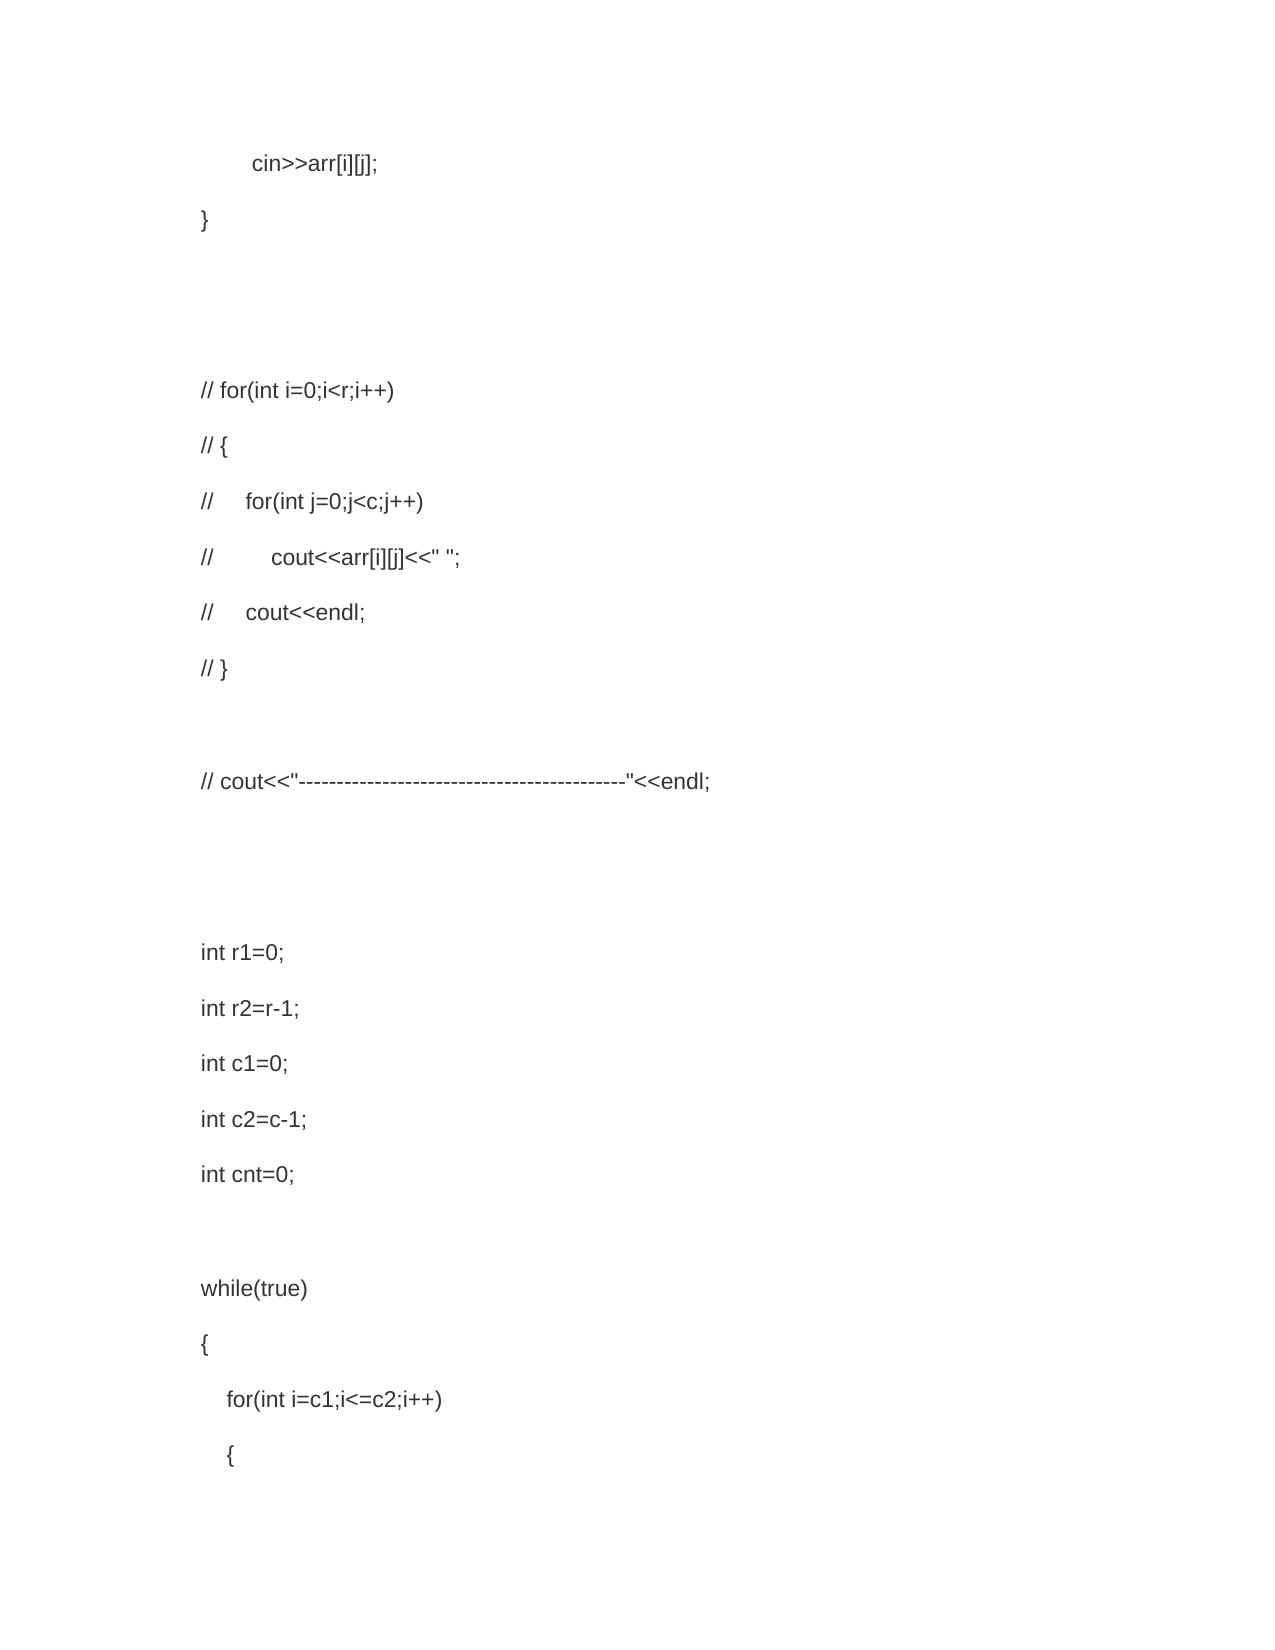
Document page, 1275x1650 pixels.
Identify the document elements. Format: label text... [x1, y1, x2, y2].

text // cout<<arr[i][j]<<" "; [150, 543, 1125, 570]
text // for(int i=0;i<r;i++) [150, 377, 1125, 403]
text while(true) [150, 1275, 1125, 1301]
text { [150, 1441, 1125, 1468]
text for(int i=c1;i<=c2;i++) [150, 1386, 1125, 1412]
text // cout<<"-------------------------------------------"<<endl; [150, 768, 1125, 794]
text int c2=c-1; [150, 1106, 1125, 1132]
text cin>>arr[i][j]; [150, 150, 1125, 176]
text // } [150, 654, 1125, 681]
text // for(int j=0;j<c;j++) [150, 488, 1125, 514]
text int c1=0; [150, 1050, 1125, 1077]
text int r2=r-1; [150, 995, 1125, 1021]
text // { [150, 432, 1125, 459]
text int cnt=0; [150, 1161, 1125, 1188]
text } [150, 206, 1125, 232]
text { [150, 1330, 1125, 1357]
text int r1=0; [150, 939, 1125, 966]
text // cout<<endl; [150, 599, 1125, 625]
